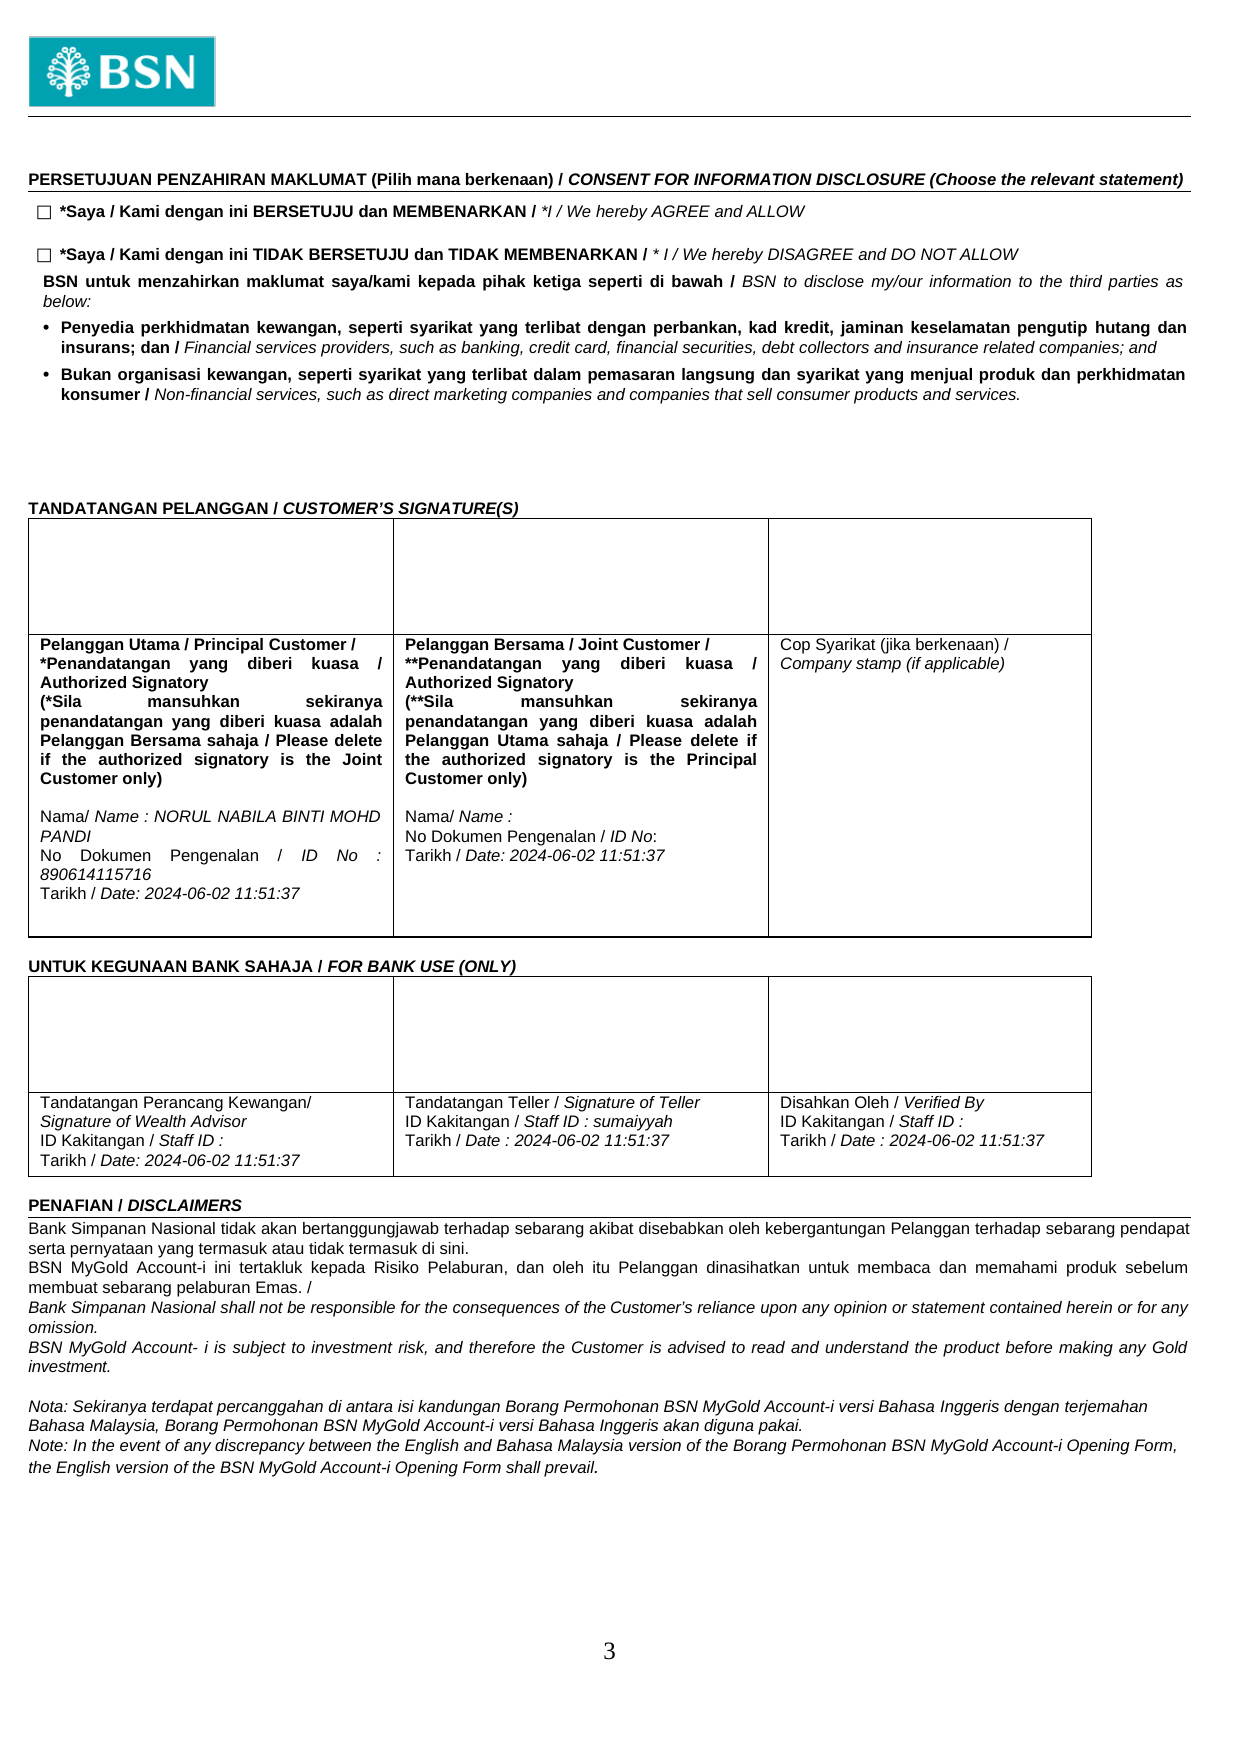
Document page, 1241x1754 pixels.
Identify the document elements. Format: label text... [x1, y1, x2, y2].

list Bukan organisasi kewangan, seperti syarikat yang terlibat dalam pemasaran langsung dan syarikat yang menjual produk dan perkhidmatan konsumer / Non-financial services, such as direct marketing companies and companies that sell consumer products and services. [43, 364, 1187, 404]
text UNTUK KEGUNAAN BANK SAHAJA / FOR BANK USE (ONLY) [28, 957, 1191, 976]
table_cell Tandatangan Perancang Kewangan/ Signature of Wealth Advisor ID Kakitangan / Staff ID : Tarikh / Date: 2024-06-02 11:51:37 [29, 1093, 393, 1176]
text Bank Simpanan Nasional shall not be responsible for the consequences of the Customer’s reliance upon any opinion or statement contained herein or for any omission. [28, 1298, 1190, 1337]
text Nota: Sekiranya terdapat percanggahan di antara isi kandungan Borang Permohonan BSN MyGold Account-i versi Bahasa Inggeris dengan terjemahan Bahasa Malaysia, Borang Permohonan BSN MyGold Account-i versi Bahasa Inggeris akan diguna pakai. [28, 1397, 1187, 1435]
text Note: In the event of any discrepancy between the English and Bahasa Malaysia version of the Borang Permohonan BSN MyGold Account-i Opening Form, the English version of the BSN MyGold Account-i Opening Form shall prevail. [28, 1436, 1187, 1478]
list *Saya / Kami dengan ini BERSETUJU dan MEMBENARKAN / *I / We hereby AGREE and ALLOW [36, 199, 1191, 223]
text BSN untuk menzahirkan maklumat saya/kami kepada pihak ketiga seperti di bawah / BSN to disclose my/our information to the third parties as below: [43, 272, 1187, 311]
text PENAFIAN / DISCLAIMERS [28, 1196, 1191, 1217]
table_cell Pelanggan Bersama / Joint Customer / **Penandatangan yang diberi kuasa / Authorized Signatory (**Sila mansuhkan sekiranya penandatangan yang diberi kuasa adalah Pelanggan Utama sahaja / Please delete if the authorized signatory is the Principal Customer only) Nama/ Name : No Dokumen Pengenalan / ID No: Tarikh / Date: 2024-06-02 11:51:37 [394, 635, 768, 936]
table_cell Tandatangan Teller / Signature of Teller ID Kakitangan / Staff ID : sumaiyyah Tarikh / Date : 2024-06-02 11:51:37 [394, 1093, 768, 1176]
table_cell Disahkan Oleh / Verified By ID Kakitangan / Staff ID : Tarikh / Date : 2024-06-02 11:51:37 [769, 1093, 1091, 1176]
list Penyedia perkhidmatan kewangan, seperti syarikat yang terlibat dengan perbankan, kad kredit, jaminan keselamatan pengutip hutang dan insurans; dan / Financial services providers, such as banking, credit card, financial securities, debt collectors and insurance related companies; and [43, 317, 1187, 357]
list *Saya / Kami dengan ini TIDAK BERSETUJU dan TIDAK MEMBENARKAN / * I / We hereby DISAGREE and DO NOT ALLOW [36, 242, 1191, 266]
text BSN MyGold Account- i is subject to investment risk, and therefore the Customer is advised to read and understand the product before making any Gold investment. [28, 1337, 1190, 1376]
table_header [394, 519, 768, 634]
table_header [769, 519, 1091, 634]
picture [28, 30, 227, 114]
text TANDATANGAN PELANGGAN / CUSTOMER’S SIGNATURE(S) [28, 498, 1191, 518]
table_header [29, 519, 393, 634]
table_header [394, 977, 768, 1092]
table_cell Cop Syarikat (jika berkenaan) / Company stamp (if applicable) [769, 635, 1091, 936]
text Bank Simpanan Nasional tidak akan bertanggungjawab terhadap sebarang akibat disebabkan oleh kebergantungan Pelanggan terhadap sebarang pendapat serta pernyataan yang termasuk atau tidak termasuk di sini. [28, 1219, 1190, 1258]
table_header [29, 977, 393, 1092]
text BSN MyGold Account-i ini tertakluk kepada Risiko Pelaburan, dan oleh itu Pelanggan dinasihatkan untuk membaca dan memahami produk sebelum membuat sebarang pelaburan Emas. / [28, 1258, 1190, 1297]
table_header [769, 977, 1091, 1092]
table_cell Pelanggan Utama / Principal Customer / *Penandatangan yang diberi kuasa / Authorized Signatory (*Sila mansuhkan sekiranya penandatangan yang diberi kuasa adalah Pelanggan Bersama sahaja / Please delete if the authorized signatory is the Joint Customer only) Nama/ Name : NORUL NABILA BINTI MOHD PANDI No Dokumen Pengenalan / ID No : 890614115716 Tarikh / Date: 2024-06-02 11:51:37 [29, 635, 393, 936]
text PERSETUJUAN PENZAHIRAN MAKLUMAT (Pilih mana berkenaan) / CONSENT FOR INFORMATION DISCLOSURE (Choose the relevant statement) [28, 170, 1191, 191]
